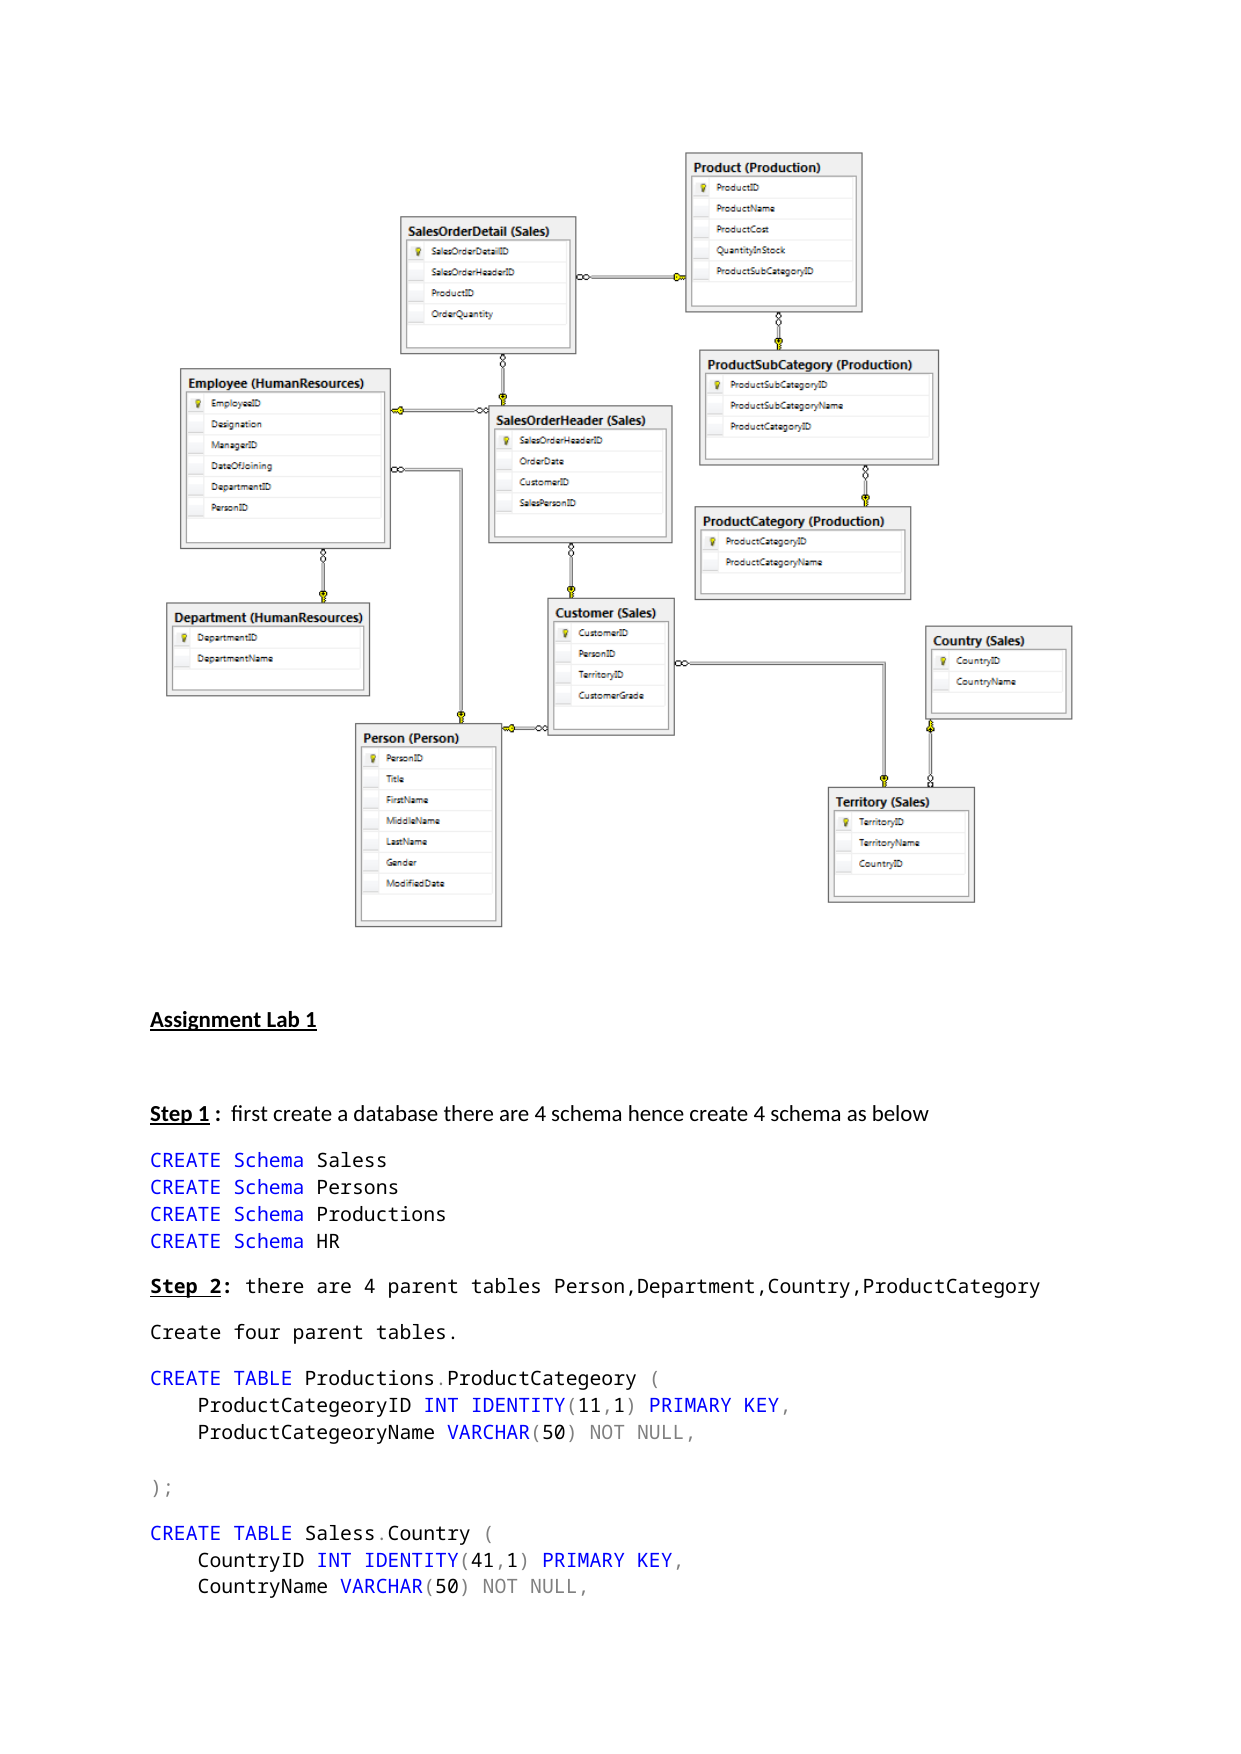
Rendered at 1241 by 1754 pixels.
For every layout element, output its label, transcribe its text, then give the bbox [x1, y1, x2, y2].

text Assignment Lab 1 [150, 1005, 1090, 1033]
picture [150, 150, 1091, 940]
text CREATE Schema Saless [150, 1146, 1090, 1173]
text CountryID INT IDENTITY(41,1) PRIMARY KEY, [150, 1546, 1090, 1573]
text CountryName VARCHAR(50) NOT NULL, [150, 1573, 1090, 1600]
text ProductCategeoryName VARCHAR(50) NOT NULL, [150, 1418, 1090, 1445]
text Create four parent tables. [150, 1318, 1090, 1345]
text CREATE Schema HR [150, 1227, 1090, 1254]
text CREATE Schema Persons [150, 1173, 1090, 1200]
text CREATE Schema Productions [150, 1200, 1090, 1227]
text Step 1 : first create a database there are 4 schema hence create 4 schema as below [150, 1099, 1090, 1127]
text CREATE TABLE Saless.Country ( [150, 1519, 1090, 1546]
text ProductCategeoryID INT IDENTITY(11,1) PRIMARY KEY, [150, 1391, 1090, 1418]
text Step 2: there are 4 parent tables Person,Department,Country,ProductCategory [150, 1273, 1090, 1300]
text ); [150, 1473, 1090, 1500]
text CREATE TABLE Productions.ProductCategeory ( [150, 1364, 1090, 1391]
